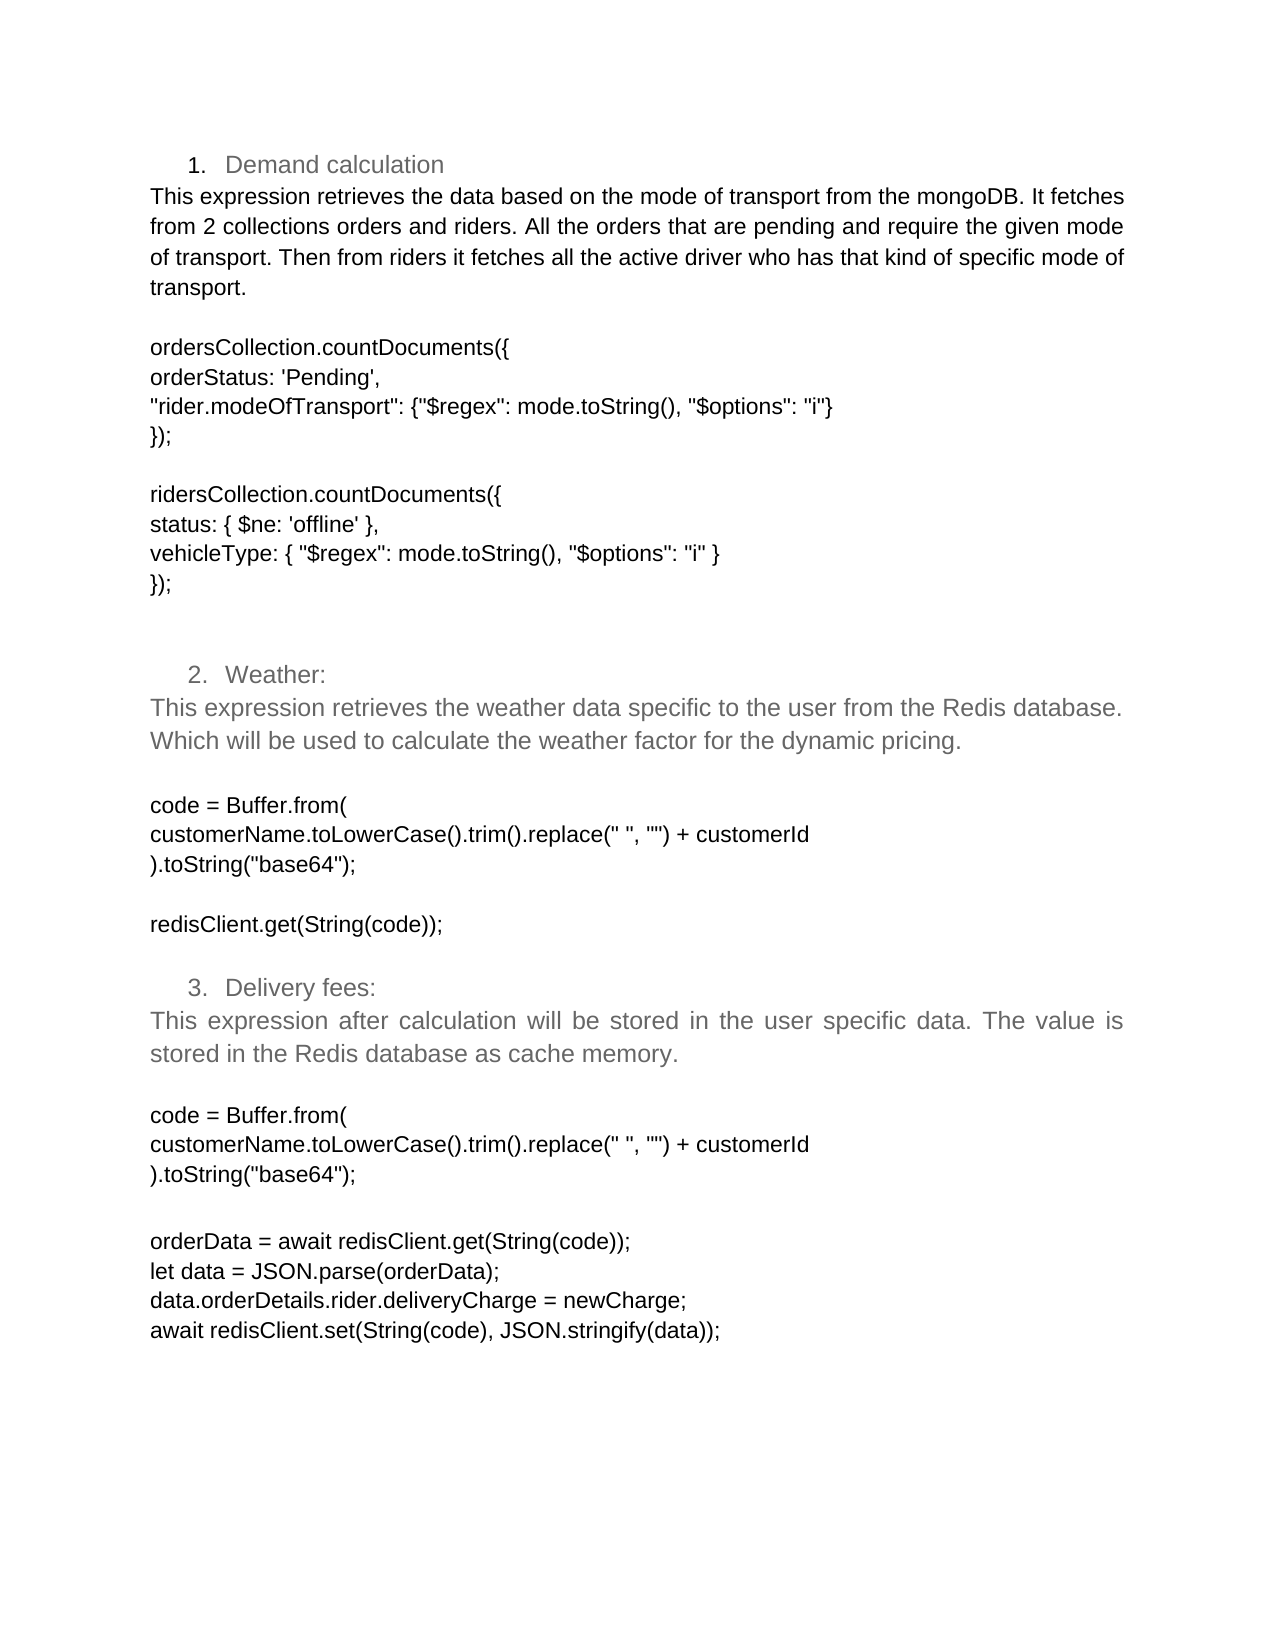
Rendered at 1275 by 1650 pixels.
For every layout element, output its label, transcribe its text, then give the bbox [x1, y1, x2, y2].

text code = Buffer.from( [150, 1102, 1125, 1128]
text code = Buffer.from( [150, 792, 1125, 818]
text orderData = await redisClient.get(String(code)); [150, 1228, 1125, 1254]
text ).toString("base64"); [150, 1161, 1125, 1187]
text }); [150, 570, 1125, 596]
text ridersCollection.countDocuments({ [150, 481, 1125, 508]
text vehicleType: { "$regex": mode.toString(), "$options": "i" } [150, 540, 1125, 567]
text let data = JSON.parse(orderData); [150, 1258, 1125, 1284]
text This expression after calculation will be stored in the user specific data. The value is stored in the Redis database as cache memory. [150, 1006, 1125, 1068]
text redisClient.get(String(code)); [150, 911, 1125, 937]
list Weather: [187, 660, 1125, 688]
text ordersCollection.countDocuments({ [150, 334, 1125, 360]
text This expression retrieves the data based on the mode of transport from the mongoDB. It fetches from 2 collections orders and riders. All the orders that are pending and require the given mode of transport. Then from riders it fetches all the active driver who has that kind of specific mode of transport. [150, 183, 1125, 300]
text customerName.toLowerCase().trim().replace(" ", "") + customerId [150, 821, 1125, 848]
text status: { $ne: 'offline' }, [150, 511, 1125, 537]
text orderStatus: 'Pending', [150, 363, 1125, 390]
text This expression retrieves the weather data specific to the user from the Redis database. Which will be used to calculate the weather factor for the dynamic pricing. [150, 693, 1125, 754]
text "rider.modeOfTransport": {"$regex": mode.toString(), "$options": "i"} [150, 393, 1125, 419]
list Demand calculation [187, 150, 1125, 179]
text ).toString("base64"); [150, 851, 1125, 877]
text data.orderDetails.rider.deliveryCharge = newCharge; [150, 1287, 1125, 1313]
text await redisClient.set(String(code), JSON.stringify(data)); [150, 1317, 1125, 1343]
list Delivery fees: [187, 973, 1125, 1002]
text }); [150, 422, 1125, 449]
text customerName.toLowerCase().trim().replace(" ", "") + customerId [150, 1131, 1125, 1157]
